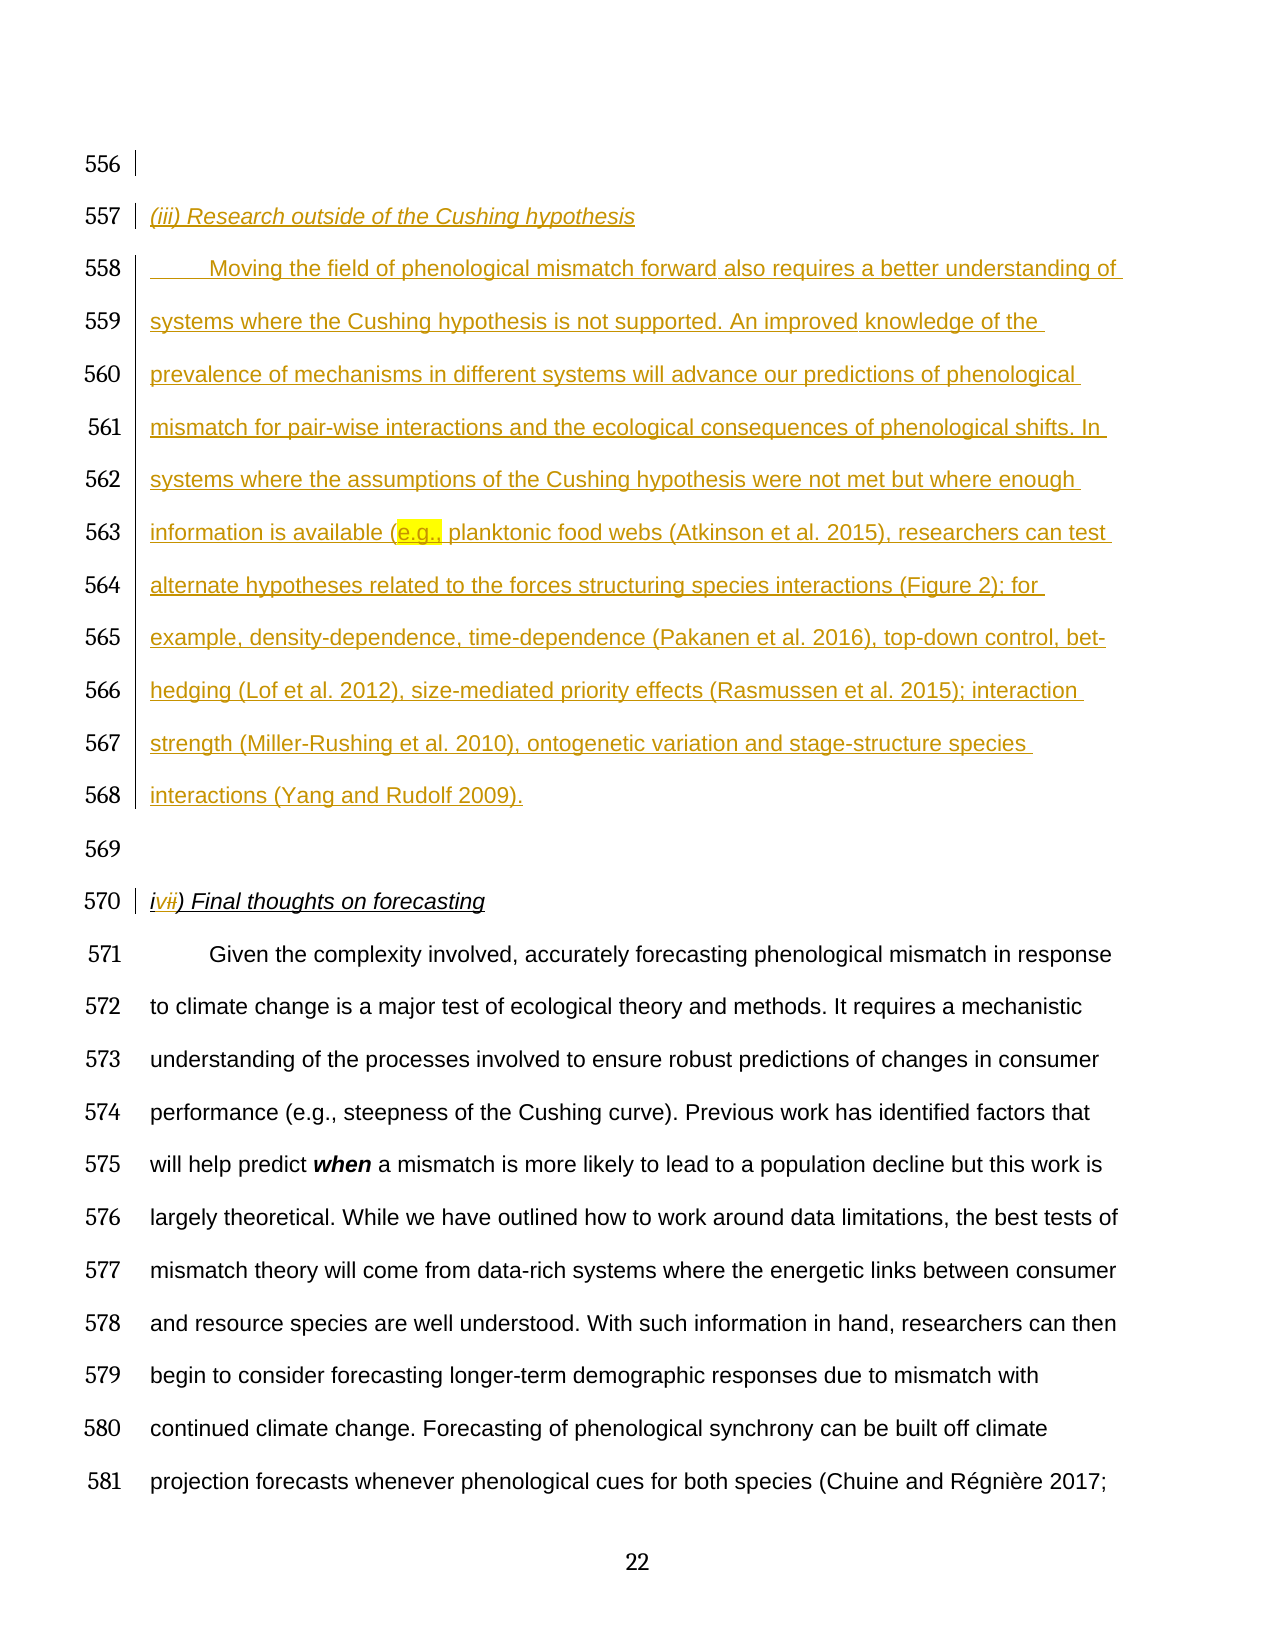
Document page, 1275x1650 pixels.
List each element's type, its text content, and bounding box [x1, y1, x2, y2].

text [150, 941, 1125, 1494]
text i) Final thoughts on forecasting [150, 888, 1125, 914]
